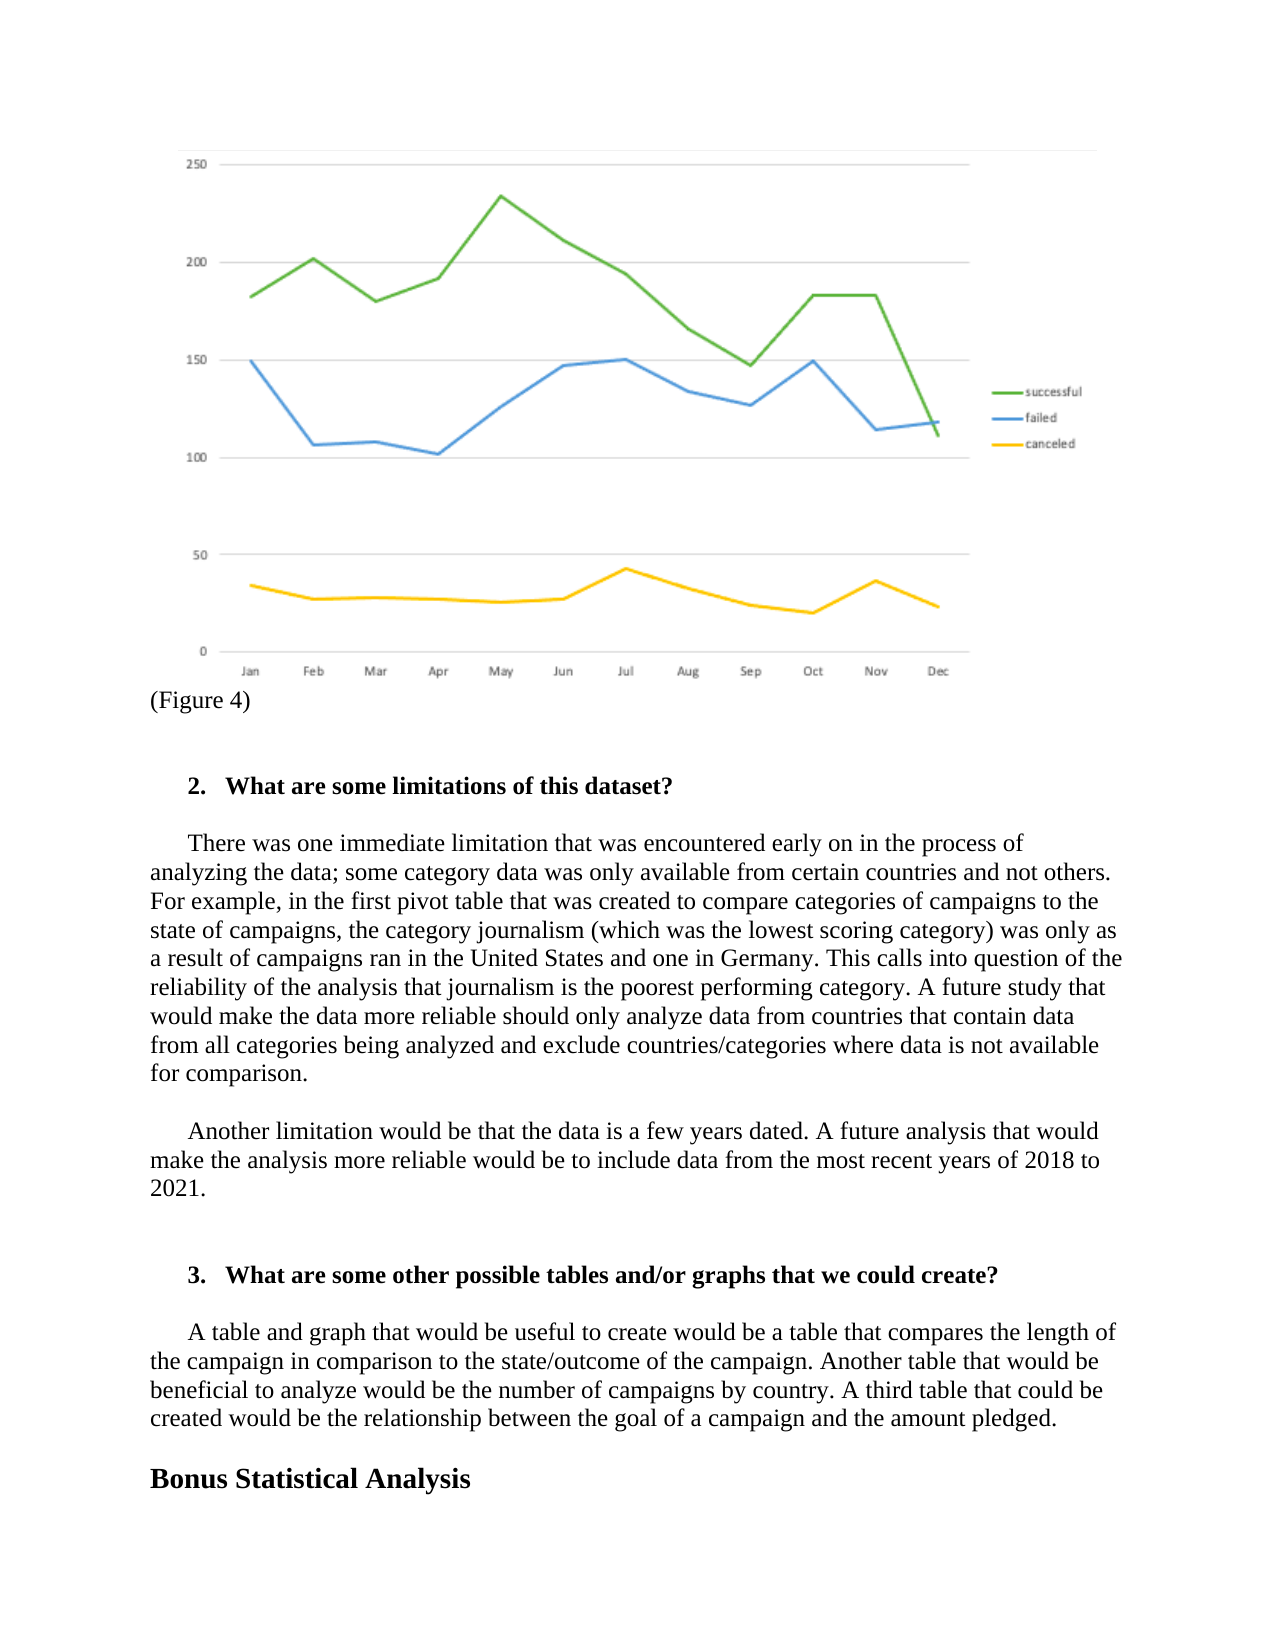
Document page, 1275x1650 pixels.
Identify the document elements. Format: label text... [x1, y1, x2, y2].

text Bonus Statistical Analysis [150, 1461, 1125, 1494]
text A table and graph that would be useful to create would be a table that compares the length of the campaign in comparison to the state/outcome of the campaign. Another table that would be beneficial to analyze would be the number of campaigns by country. A third table that could be created would be the relationship between the goal of a campaign and the amount pledged. [150, 1317, 1125, 1432]
picture [178, 150, 1097, 685]
list What are some other possible tables and/or graphs that we could create? [187, 1260, 1125, 1288]
list What are some limitations of this dataset? [187, 771, 1125, 800]
text Another limitation would be that the data is a few years dated. A future analysis that would make the analysis more reliable would be to include data from the most recent years of 2018 to 2021. [150, 1116, 1125, 1202]
text (Figure 4) [150, 685, 1125, 713]
text There was one immediate limitation that was encountered early on in the process of analyzing the data; some category data was only available from certain countries and not others. For example, in the first pivot table that was created to compare categories of campaigns to the state of campaigns, the category journalism (which was the lowest scoring category) was only as a result of campaigns ran in the United States and one in Germany. This calls into question of the reliability of the analysis that journalism is the poorest performing category. A future study that would make the data more reliable should only analyze data from countries that contain data from all categories being analyzed and exclude countries/categories where data is not available for comparison. [150, 828, 1125, 1087]
